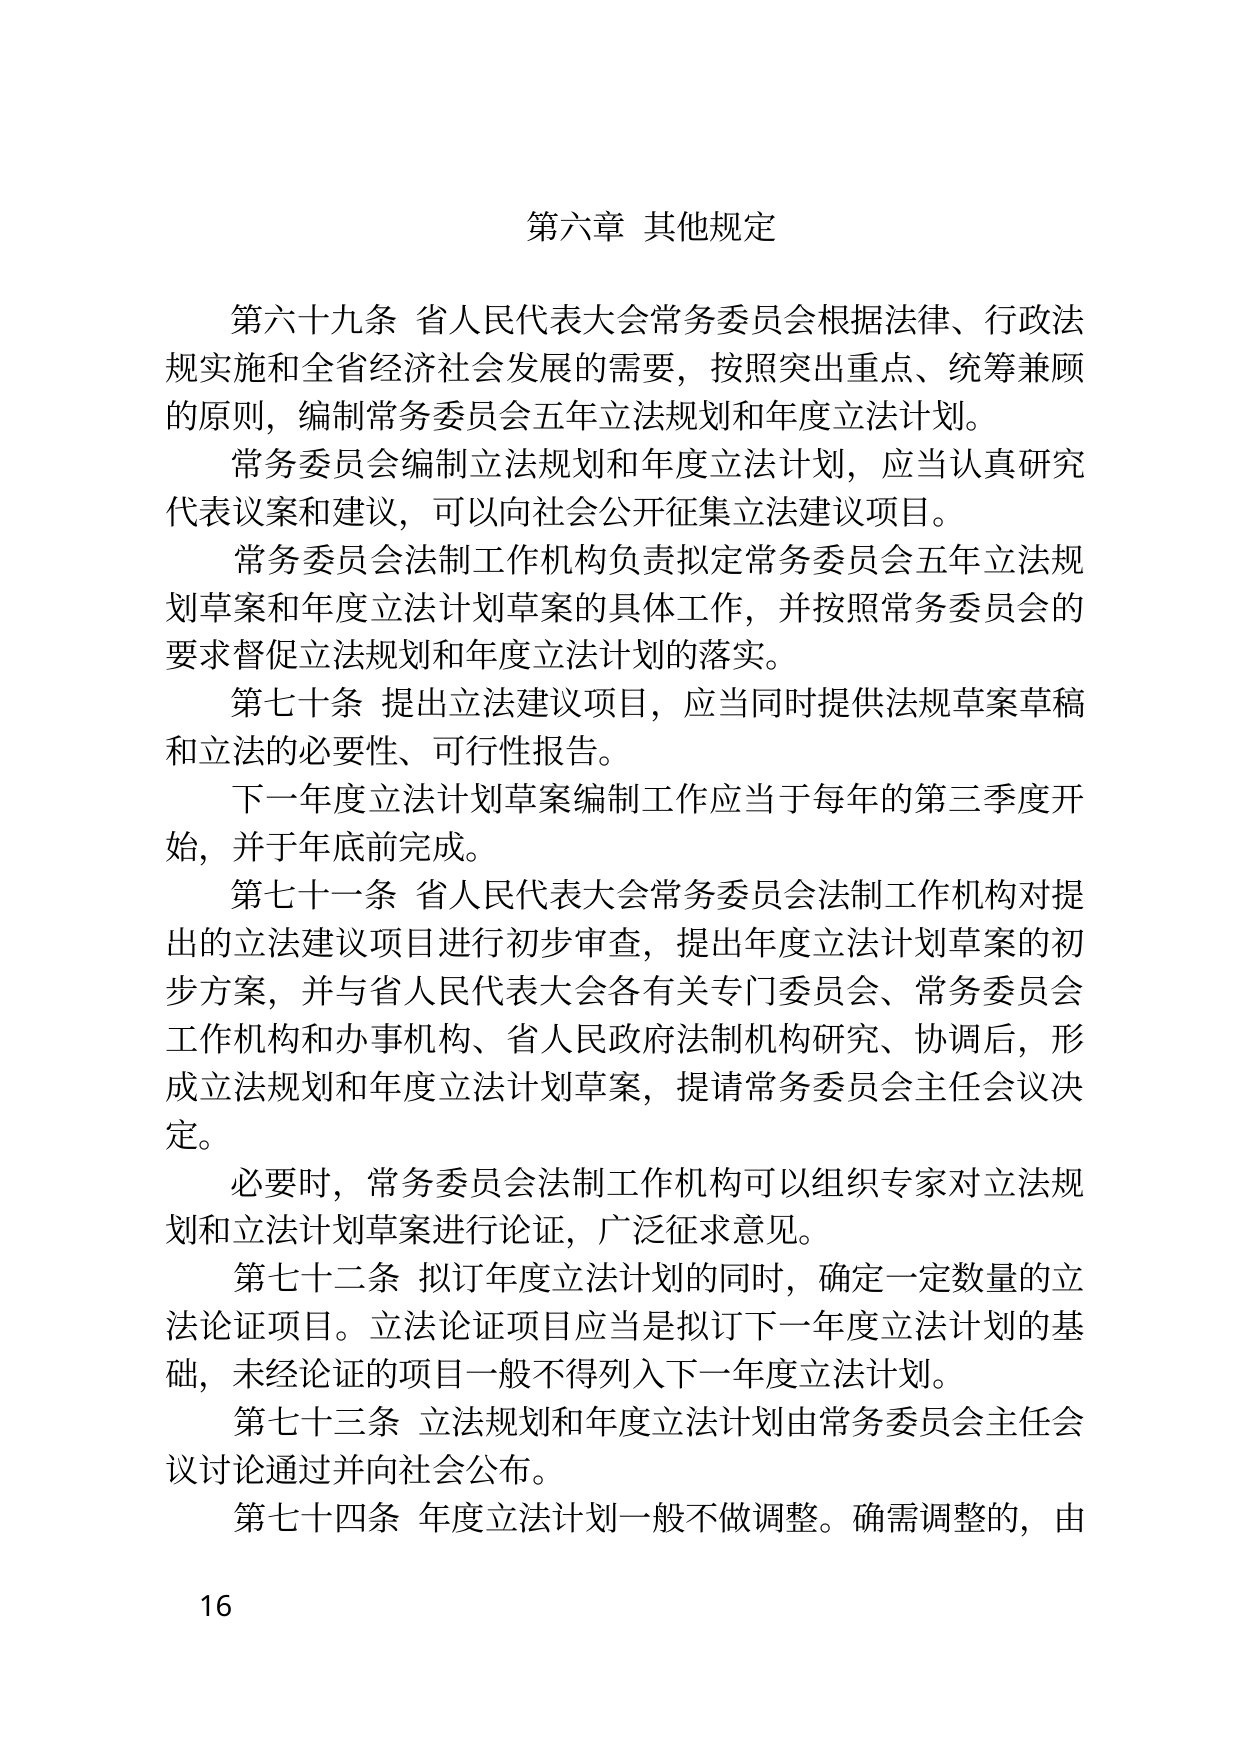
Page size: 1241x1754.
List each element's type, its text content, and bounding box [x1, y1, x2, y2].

text 必要时，常务委员会法制工作机构可以组织专家对立法规划和立法计划草案进行论证，广泛征求意见。 [165, 1157, 1087, 1252]
text 常务委员会法制工作机构负责拟定常务委员会五年立法规划草案和年度立法计划草案的具体工作，并按照常务委员会的要求督促立法规划和年度立法计划的落实。 [165, 534, 1087, 677]
text 第六十九条 省人民代表大会常务委员会根据法律、行政法规实施和全省经济社会发展的需要，按照突出重点、统筹兼顾的原则，编制常务委员会五年立法规划和年度立法计划。 [165, 294, 1087, 438]
text 第七十一条 省人民代表大会常务委员会法制工作机构对提出的立法建议项目进行初步审查，提出年度立法计划草案的初步方案，并与省人民代表大会各有关专门委员会、常务委员会工作机构和办事机构、省人民政府法制机构研究、协调后，形成立法规划和年度立法计划草案，提请常务委员会主任会议决定。 [165, 869, 1087, 1157]
text 第七十条 提出立法建议项目，应当同时提供法规草案草稿和立法的必要性、可行性报告。 [165, 677, 1087, 773]
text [165, 1492, 1087, 1540]
text 第七十二条 拟订年度立法计划的同时，确定一定数量的立法论证项目。立法论证项目应当是拟订下一年度立法计划的基础，未经论证的项目一般不得列入下一年度立法计划。 [165, 1252, 1087, 1396]
text 下一年度立法计划草案编制工作应当于每年的第三季度开始，并于年底前完成。 [165, 773, 1087, 869]
text 常务委员会编制立法规划和年度立法计划，应当认真研究代表议案和建议，可以向社会公开征集立法建议项目。 [165, 438, 1087, 534]
text 第七十三条 立法规划和年度立法计划由常务委员会主任会议讨论通过并向社会公布。 [165, 1396, 1087, 1492]
text 第六章 其他规定 [165, 201, 1087, 249]
